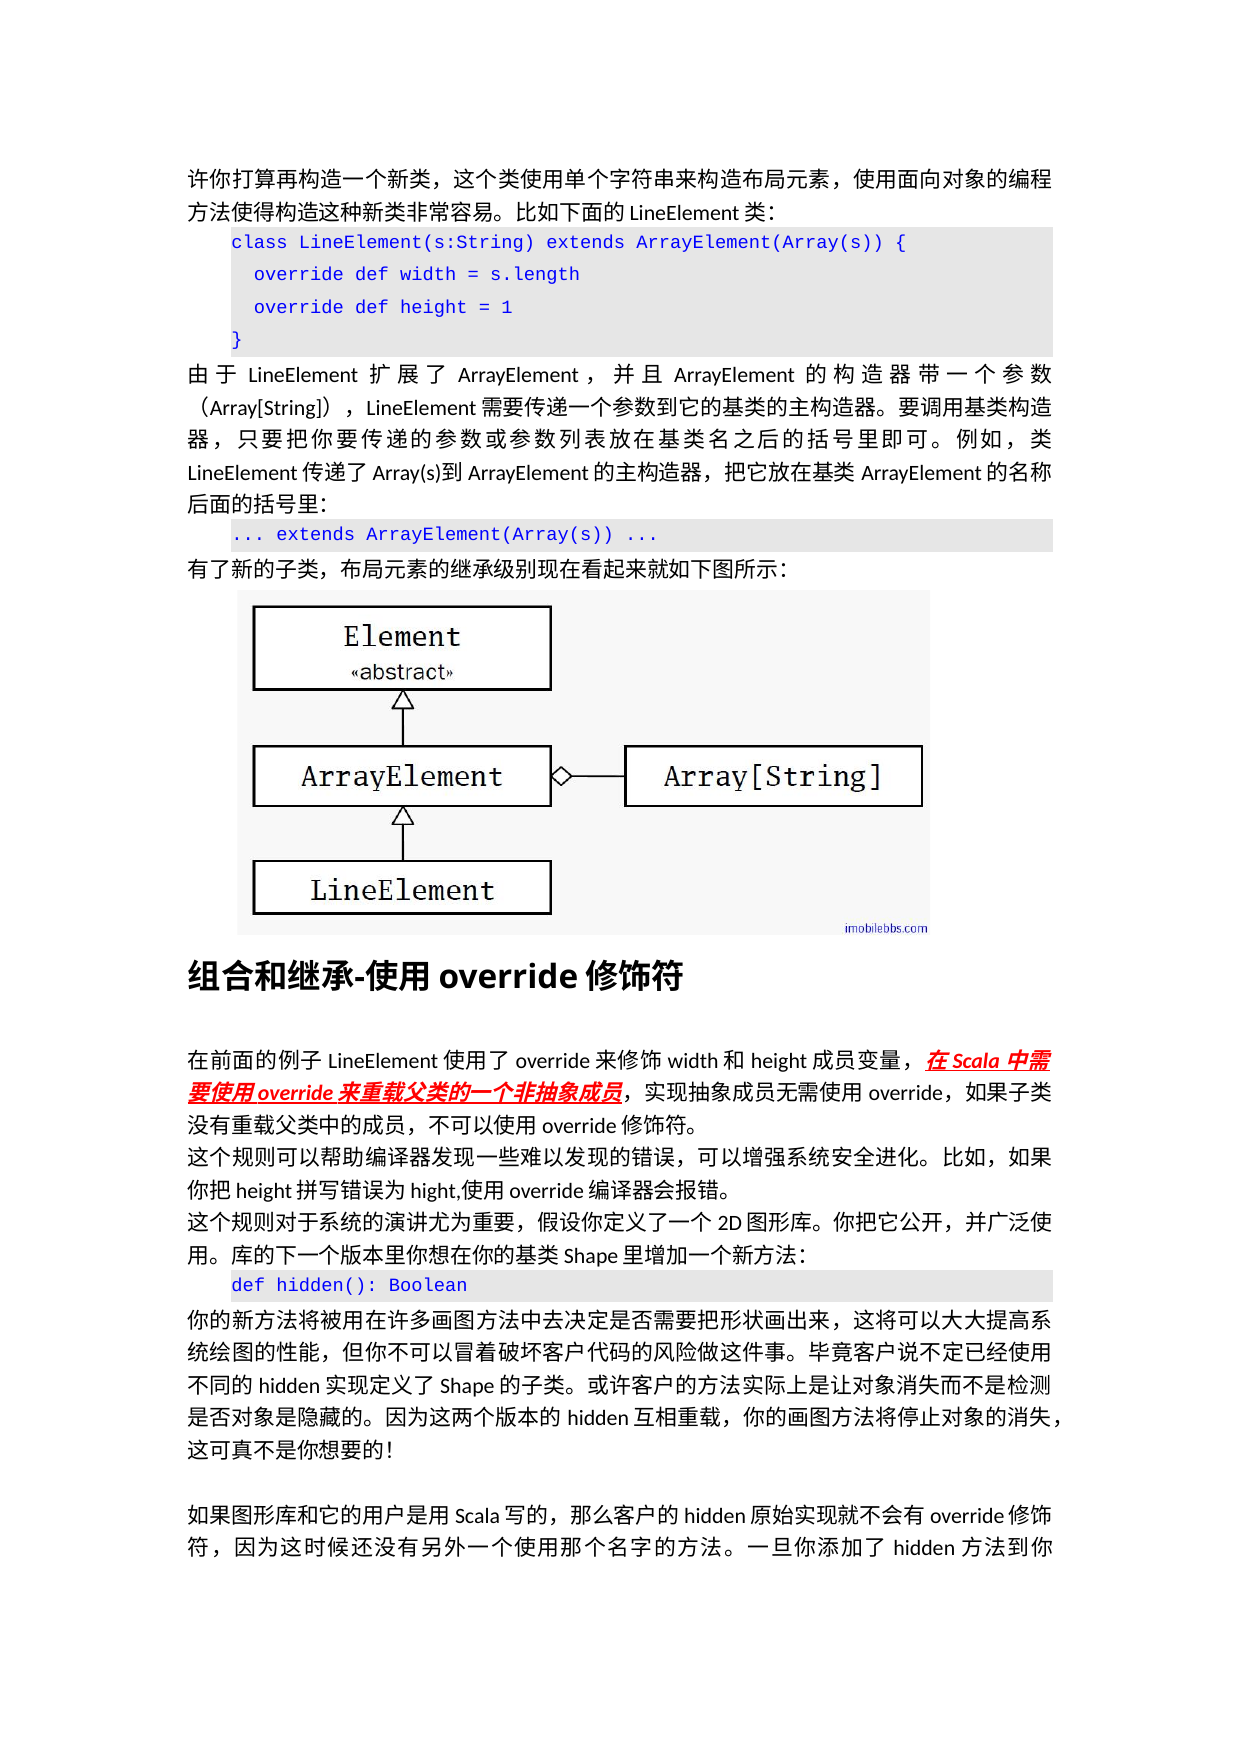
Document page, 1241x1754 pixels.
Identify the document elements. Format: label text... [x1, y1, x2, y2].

text 这个规则对于系统的演讲尤为重要，假设你定义了一个2D图形库。你把它公开，并广泛使用。库的下一个版本里你想在你的基类Shape里增加一个新方法： [187, 1205, 1053, 1270]
text 由于LineElement扩展了ArrayElement，并且ArrayElement的构造器带一个参数（Array[String]），LineElement需要传递一个参数到它的基类的主构造器。要调用基类构造器，只要把你要传递的参数或参数列表放在基类名之后的括号里即可。例如，类LineElement传递了Array(s)到ArrayElement的主构造器，把它放在基类ArrayElement的名称后面的括号里： [187, 357, 1053, 519]
list override def width = s.length [231, 259, 1053, 292]
picture [237, 590, 931, 936]
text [187, 1497, 1053, 1562]
list ... extends ArrayElement(Array(s)) ... [231, 519, 1053, 552]
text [187, 162, 1053, 227]
list def hidden(): Boolean [231, 1270, 1053, 1302]
text 这个规则可以帮助编译器发现一些难以发现的错误，可以增强系统安全进化。比如，如果你把height拼写错误为hight,使用override编译器会报错。 [187, 1140, 1053, 1205]
subtitle 组合和继承-使用override修饰符 [187, 942, 1053, 1007]
list class LineElement(s:String) extends ArrayElement(Array(s)) { [231, 227, 1053, 259]
list } [231, 324, 1053, 357]
text 在前面的例子LineElement使用了override来修饰width和height成员变量，在Scala中需要使用override来重载父类的一个非抽象成员，实现抽象成员无需使用override，如果子类没有重载父类中的成员，不可以使用override修饰符。 [187, 1042, 1053, 1140]
text 有了新的子类，布局元素的继承级别现在看起来就如下图所示： [187, 552, 1053, 584]
list override def height = 1 [231, 292, 1053, 324]
text 你的新方法将被用在许多画图方法中去决定是否需要把形状画出来，这将可以大大提高系统绘图的性能，但你不可以冒着破坏客户代码的风险做这件事。毕竟客户说不定已经使用不同的hidden实现定义了Shape的子类。或许客户的方法实际上是让对象消失而不是检测是否对象是隐藏的。因为这两个版本的hidden互相重载，你的画图方法将停止对象的消失，这可真不是你想要的！ [187, 1302, 1053, 1465]
